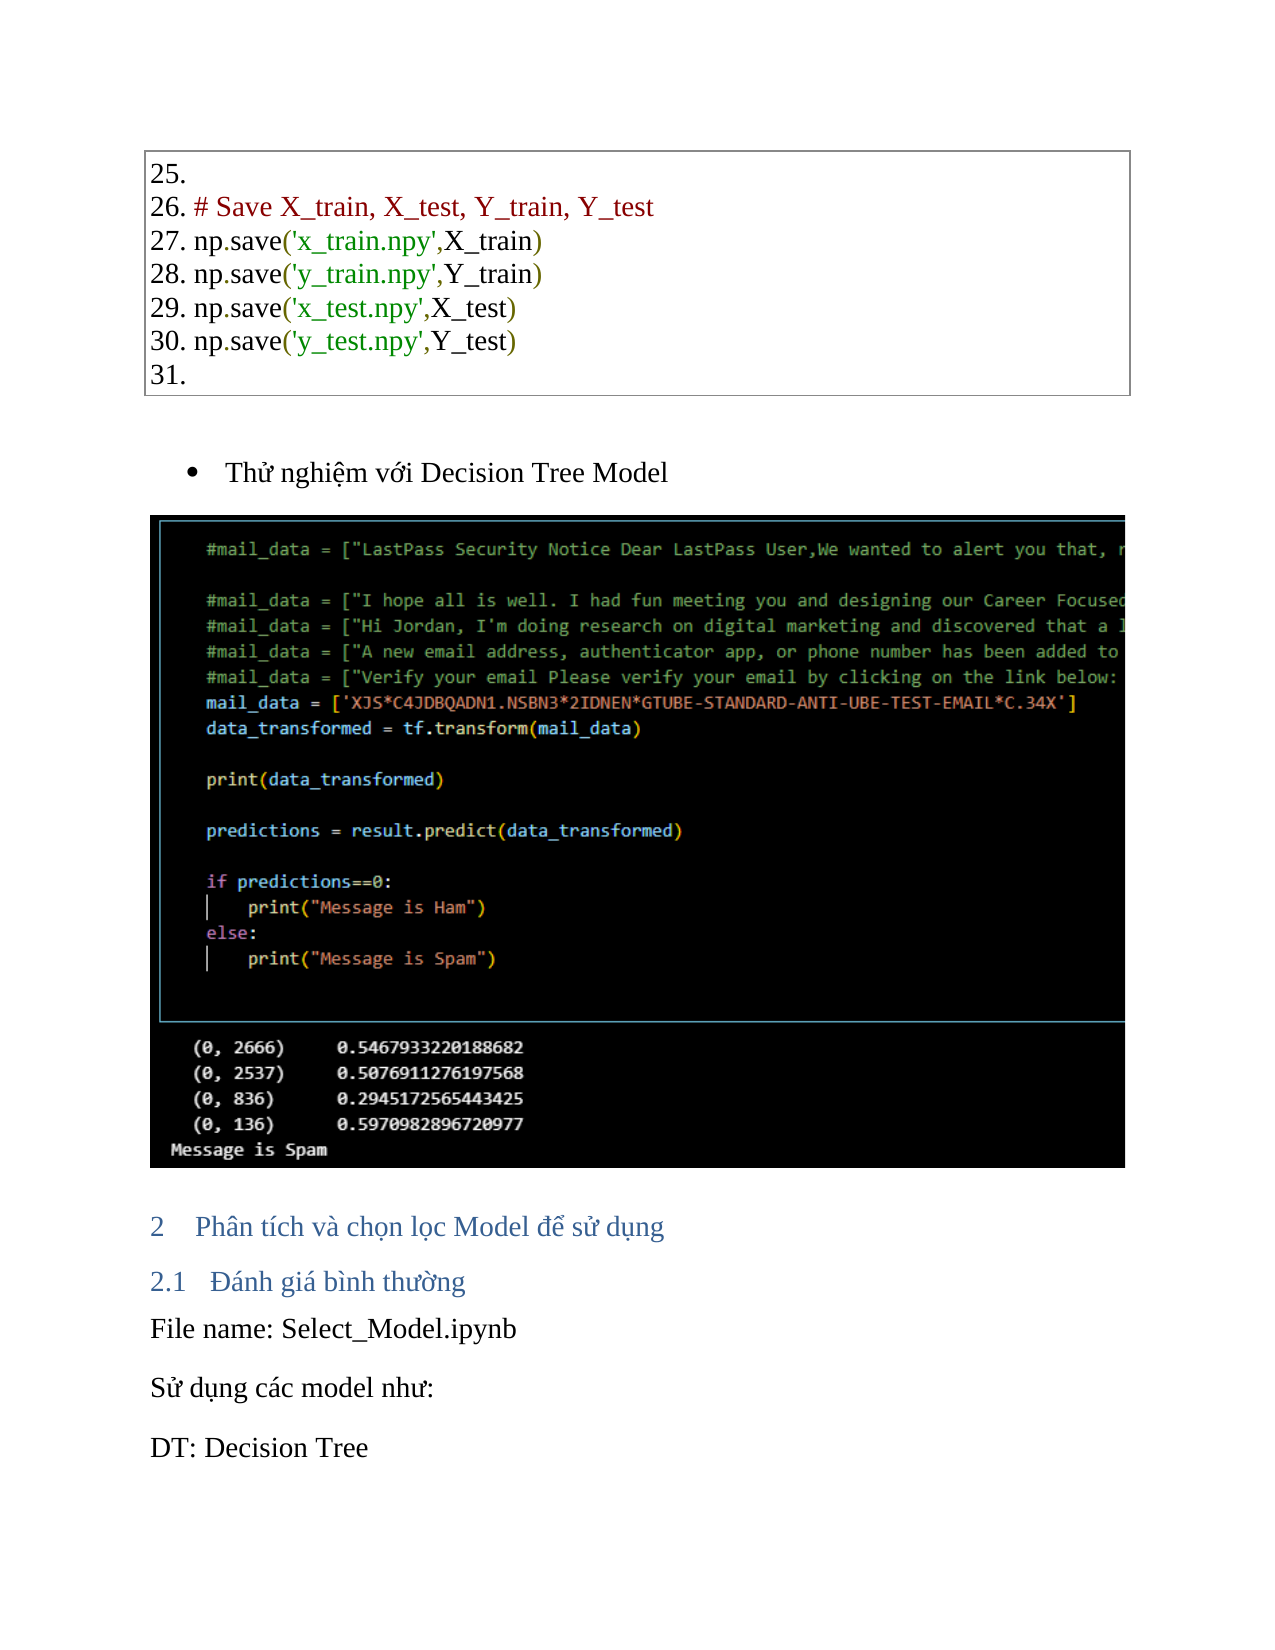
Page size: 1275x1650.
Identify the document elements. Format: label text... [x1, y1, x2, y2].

text 25. [146, 152, 1129, 189]
text 30. np.save('y_test.npy',Y_test) [150, 323, 1125, 351]
list Thử nghiệm với Decision Tree Model [187, 456, 1125, 489]
text 29. np.save('x_test.npy',X_test) [150, 290, 1125, 323]
text 28. np.save('y_train.npy',Y_train) [150, 256, 1125, 290]
text File name: Select_Model.ipynb [150, 1311, 1125, 1345]
subtitle Đánh giá bình thường [150, 1264, 1125, 1298]
text DT: Decision Tree [150, 1430, 1125, 1463]
text Sử dụng các model như: [150, 1371, 1125, 1404]
subtitle Phân tích và chọn lọc Model để sử dụng [150, 1209, 1125, 1243]
picture [150, 515, 1125, 1168]
text 27. np.save('x_train.npy',X_train) [150, 223, 1125, 256]
text 31. [146, 351, 1129, 395]
text 26. # Save X_train, X_test, Y_train, Y_test [150, 189, 1125, 223]
